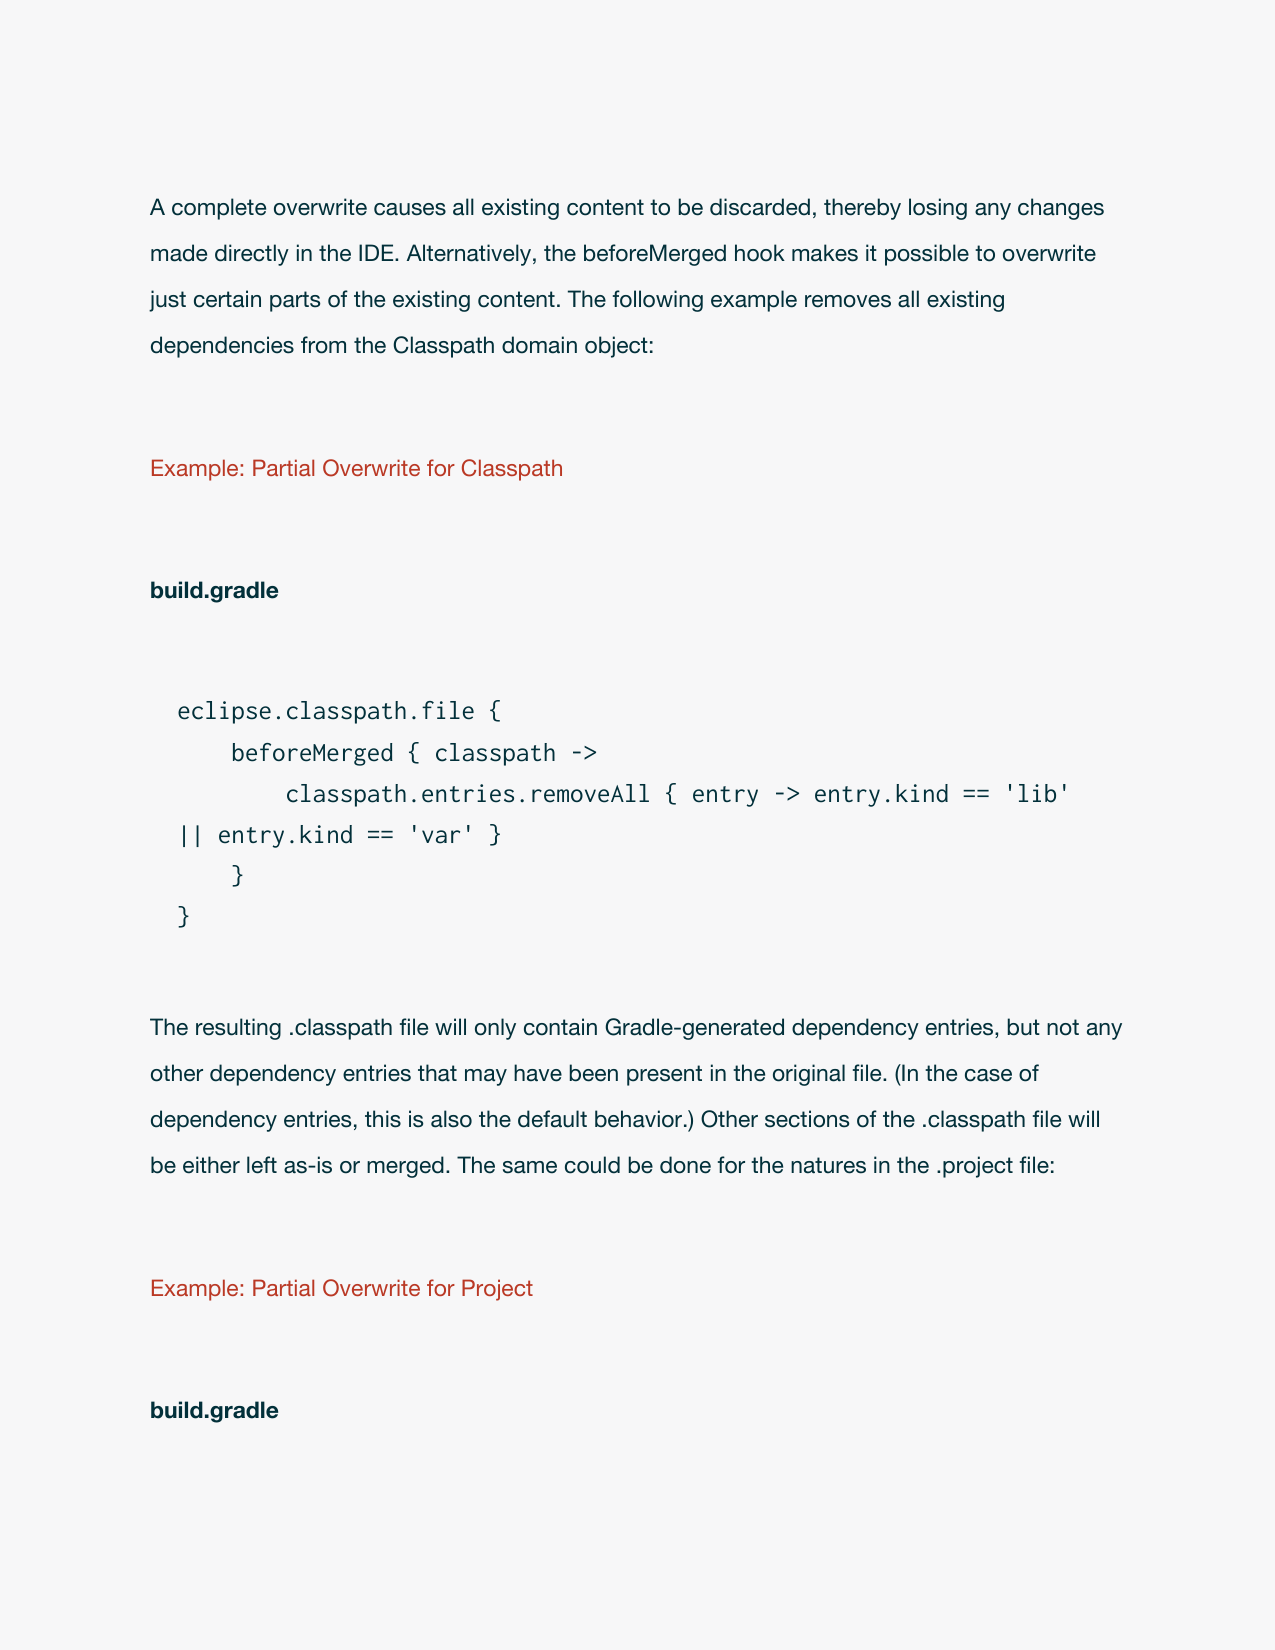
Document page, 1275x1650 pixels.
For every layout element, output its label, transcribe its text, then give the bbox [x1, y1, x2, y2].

text build.gradle [150, 576, 1125, 605]
text build.gradle [150, 1396, 1125, 1425]
text The resulting .classpath file will only contain Gradle-generated dependency entries, but not any other dependency entries that may have been present in the original file. (In the case of dependency entries, this is also the default behavior.) Other sections of the .classpath file will be either left as-is or merged. The same could be done for the natures in the .project file: [150, 1013, 1125, 1180]
text A complete overwrite causes all existing content to be discarded, thereby losing any changes made directly in the IDE. Alternatively, the beforeMerged hook makes it possible to overwrite just certain parts of the existing content. The following example removes all existing dependencies from the Classpath domain object: [150, 193, 1125, 361]
text Example: Partial Overwrite for Classpath [150, 454, 1125, 483]
text eclipse.classpath.file { beforeMerged { classpath -> classpath.entries.removeAll { entry -> entry.kind == 'lib' || entry.kind == 'var' } } } [177, 697, 1098, 931]
text Example: Partial Overwrite for Project [150, 1274, 1125, 1303]
